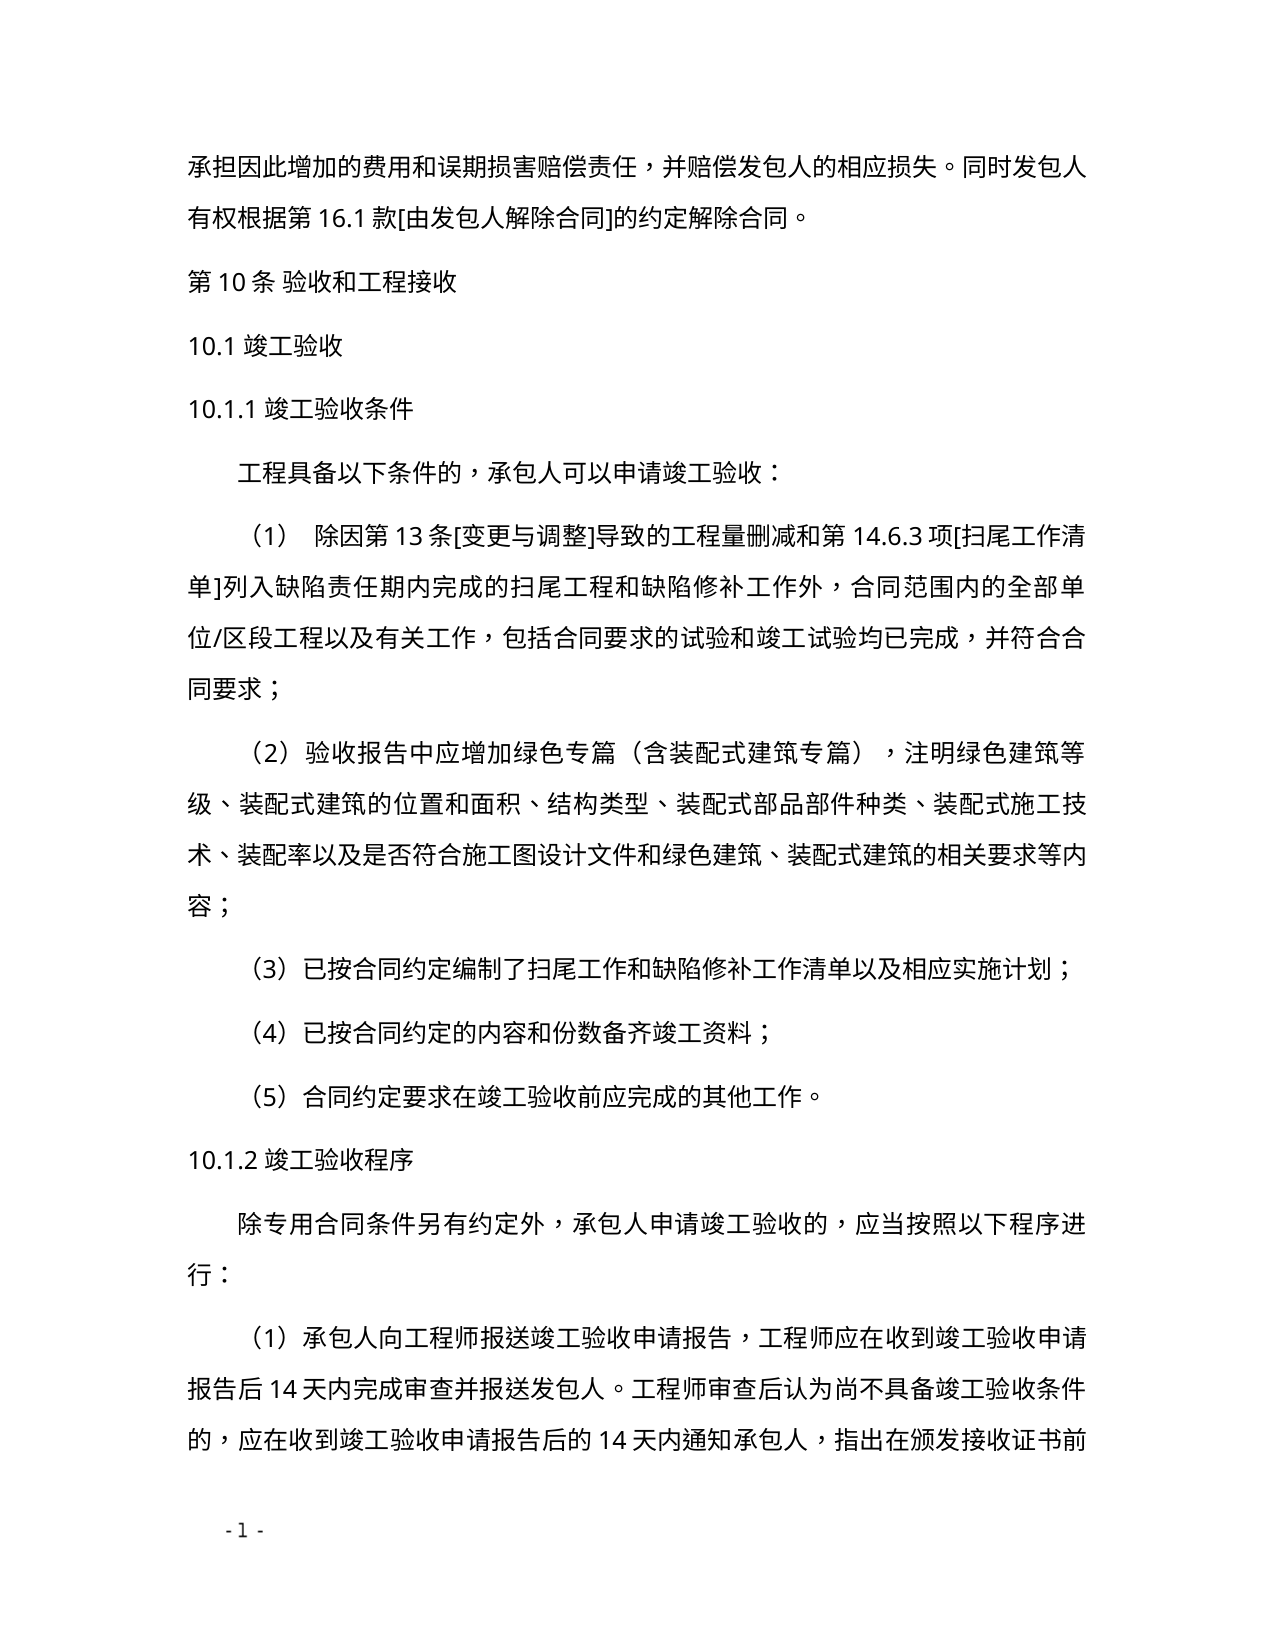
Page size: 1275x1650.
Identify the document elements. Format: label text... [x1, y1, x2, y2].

text 工程具备以下条件的，承包人可以申请竣工验收： [187, 455, 1087, 489]
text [187, 150, 1087, 235]
text （4）已按合同约定的内容和份数备齐竣工资料； [187, 1016, 1087, 1050]
text （5）合同约定要求在竣工验收前应完成的其他工作。 [187, 1079, 1087, 1113]
picture [187, 1520, 263, 1566]
text （2）验收报告中应增加绿色专篇（含装配式建筑专篇），注明绿色建筑等级、装配式建筑的位置和面积、结构类型、装配式部品部件种类、装配式施工技术、装配率以及是否符合施工图设计文件和绿色建筑、装配式建筑的相关要求等内容； [187, 735, 1087, 923]
text 10.1.2 竣工验收程序 [187, 1143, 1087, 1177]
text 10.1 竣工验收 [187, 328, 1087, 362]
text 10.1.1 竣工验收条件 [187, 392, 1087, 426]
text 第10条 验收和工程接收 [187, 264, 1087, 299]
text （3）已按合同约定编制了扫尾工作和缺陷修补工作清单以及相应实施计划； [187, 952, 1087, 986]
text （1） 除因第13条[变更与调整]导致的工程量删减和第14.6.3项[扫尾工作清单]列入缺陷责任期内完成的扫尾工程和缺陷修补工作外，合同范围内的全部单位/区段工程以及有关工作，包括合同要求的试验和竣工试验均已完成，并符合合同要求； [187, 519, 1087, 706]
text 除专用合同条件另有约定外，承包人申请竣工验收的，应当按照以下程序进行： [187, 1206, 1087, 1291]
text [187, 1321, 1087, 1457]
